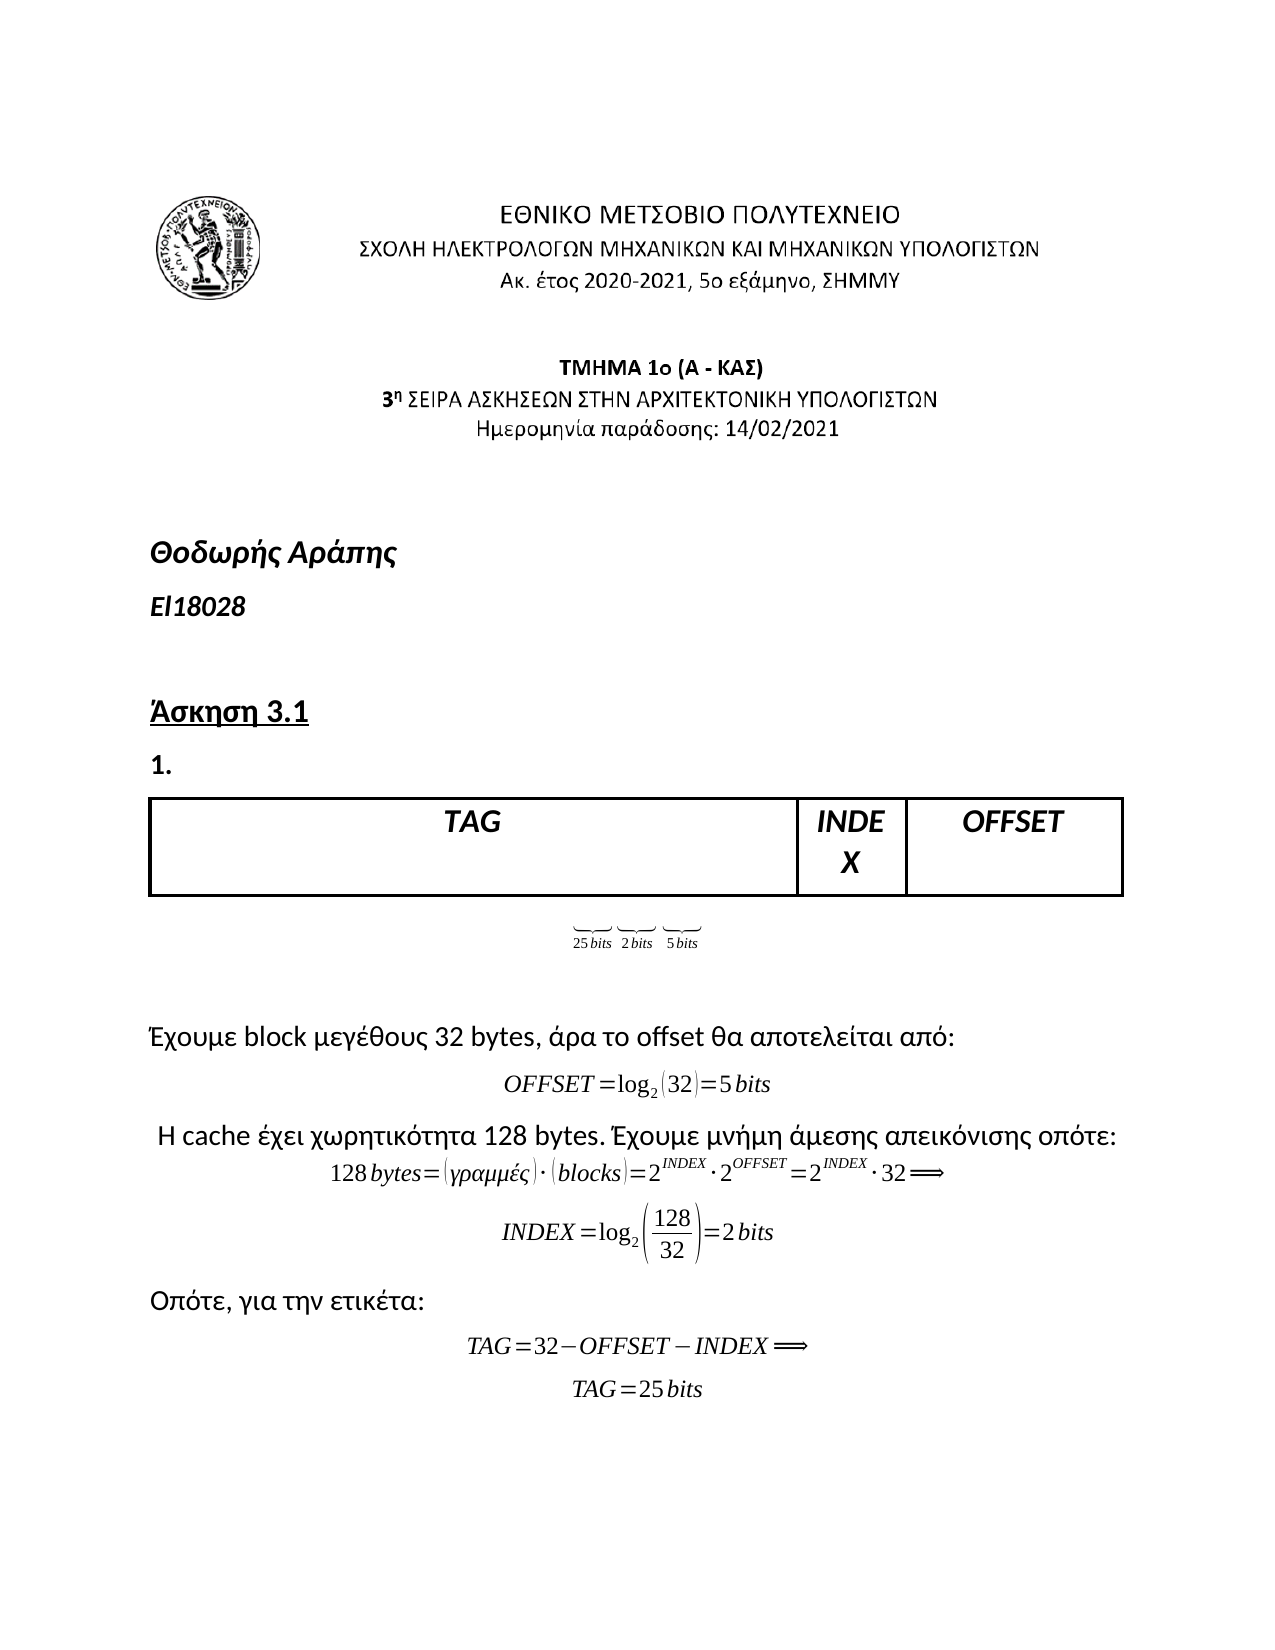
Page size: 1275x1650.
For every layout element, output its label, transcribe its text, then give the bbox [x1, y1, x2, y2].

picture [109, 150, 1165, 460]
text El18028 [150, 588, 1125, 623]
text 1. [150, 746, 1125, 782]
text Η cache έχει χωρητικότητα 128 bytes. Έχουμε μνήμη άμεσης απεικόνισης οπότε: [150, 1117, 1125, 1187]
table_header INDEX [799, 800, 905, 894]
text Θοδωρής Αράπης [150, 531, 1125, 572]
text Οπότε, για την ετικέτα: [150, 1282, 1125, 1317]
text Έχουμε block μεγέθους 32 bytes, άρα το offset θα αποτελείται από: [150, 1018, 1125, 1054]
text Άσκηση 3.1 [150, 690, 1125, 730]
table_header OFFSET [908, 800, 1121, 894]
table_header TAG [152, 800, 796, 894]
